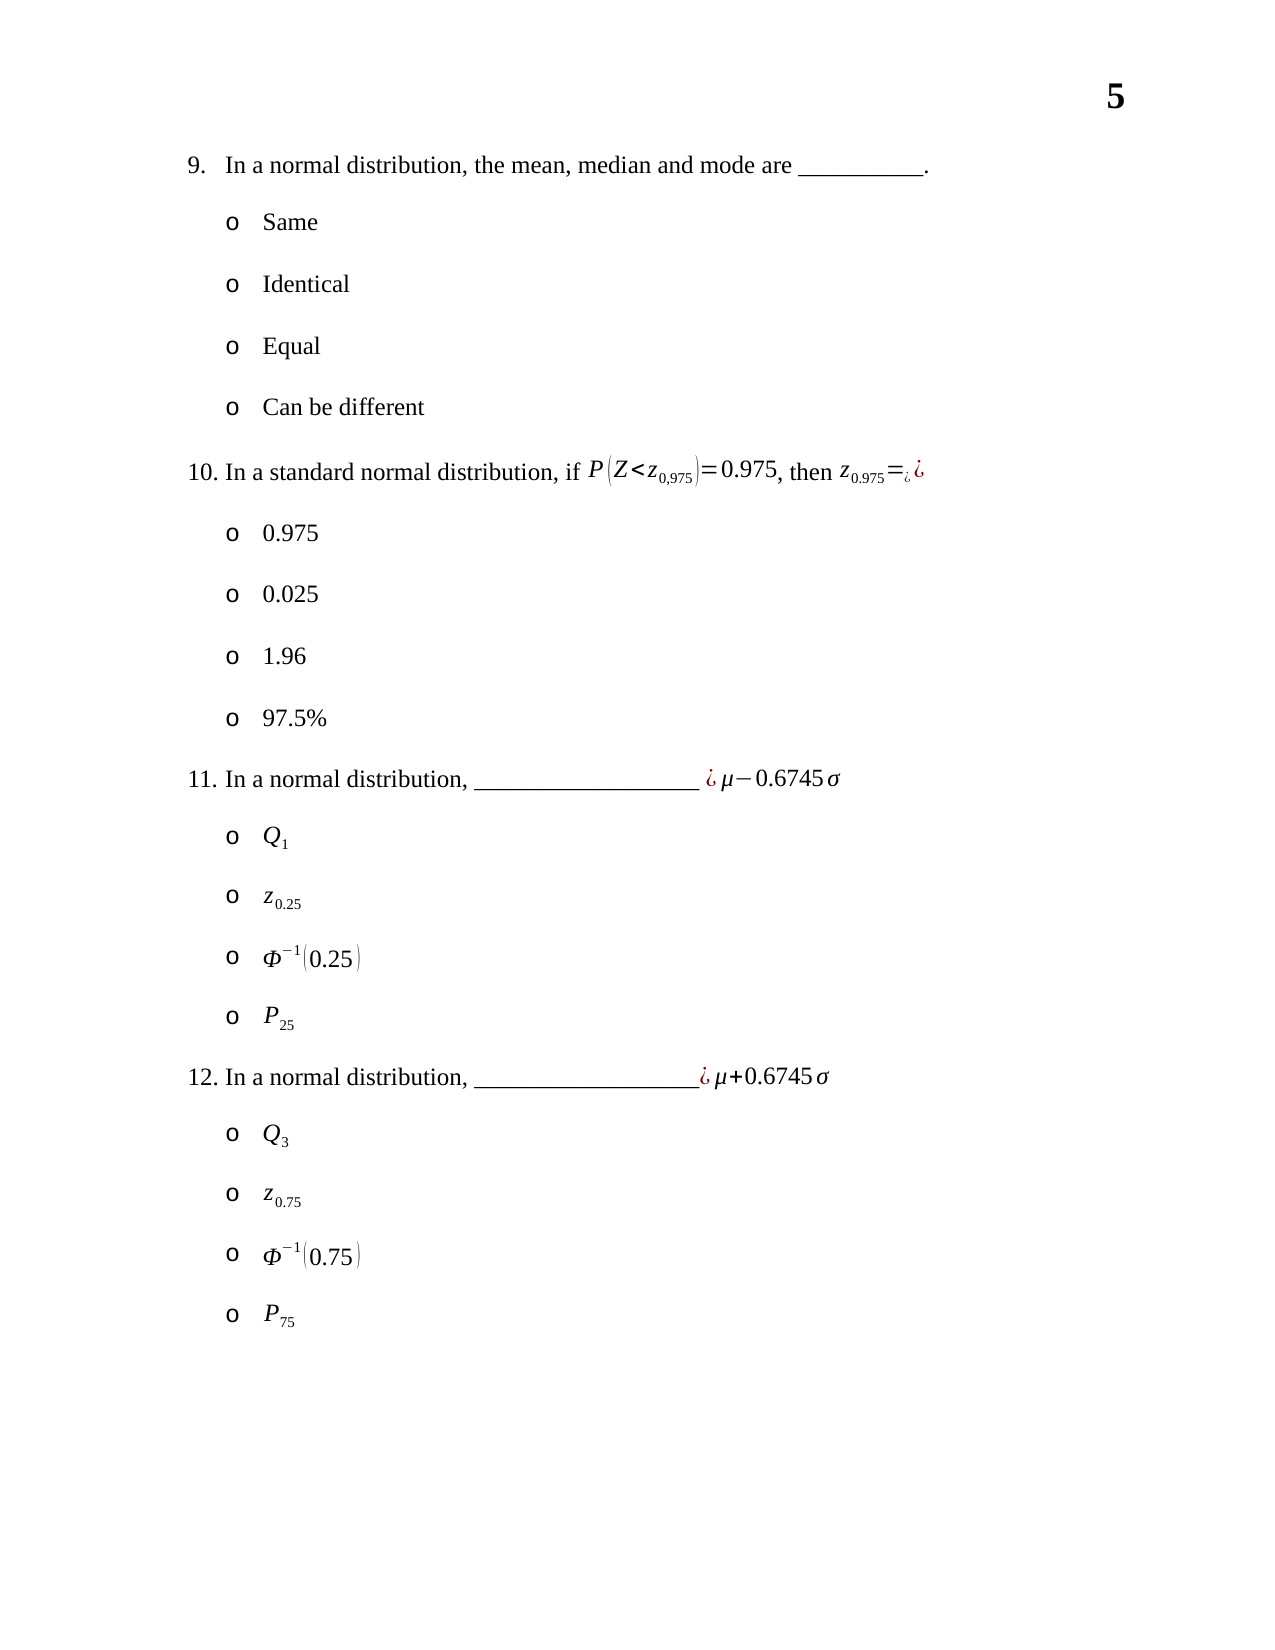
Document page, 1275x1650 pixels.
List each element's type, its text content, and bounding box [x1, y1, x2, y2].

list In a standard normal distribution, if , then [187, 454, 1125, 489]
list 1.96 [225, 641, 1125, 672]
list 97.5% [225, 703, 1125, 733]
list Equal [225, 331, 1125, 362]
list 0.025 [225, 579, 1125, 610]
list In a normal distribution, __________________ [187, 764, 1125, 793]
list Identical [225, 269, 1125, 300]
list 0.975 [225, 518, 1125, 548]
list In a normal distribution, the mean, median and mode are __________. [187, 150, 1125, 179]
list Can be different [225, 392, 1125, 423]
list Same [225, 207, 1125, 238]
list In a normal distribution, __________________ [187, 1062, 1125, 1091]
